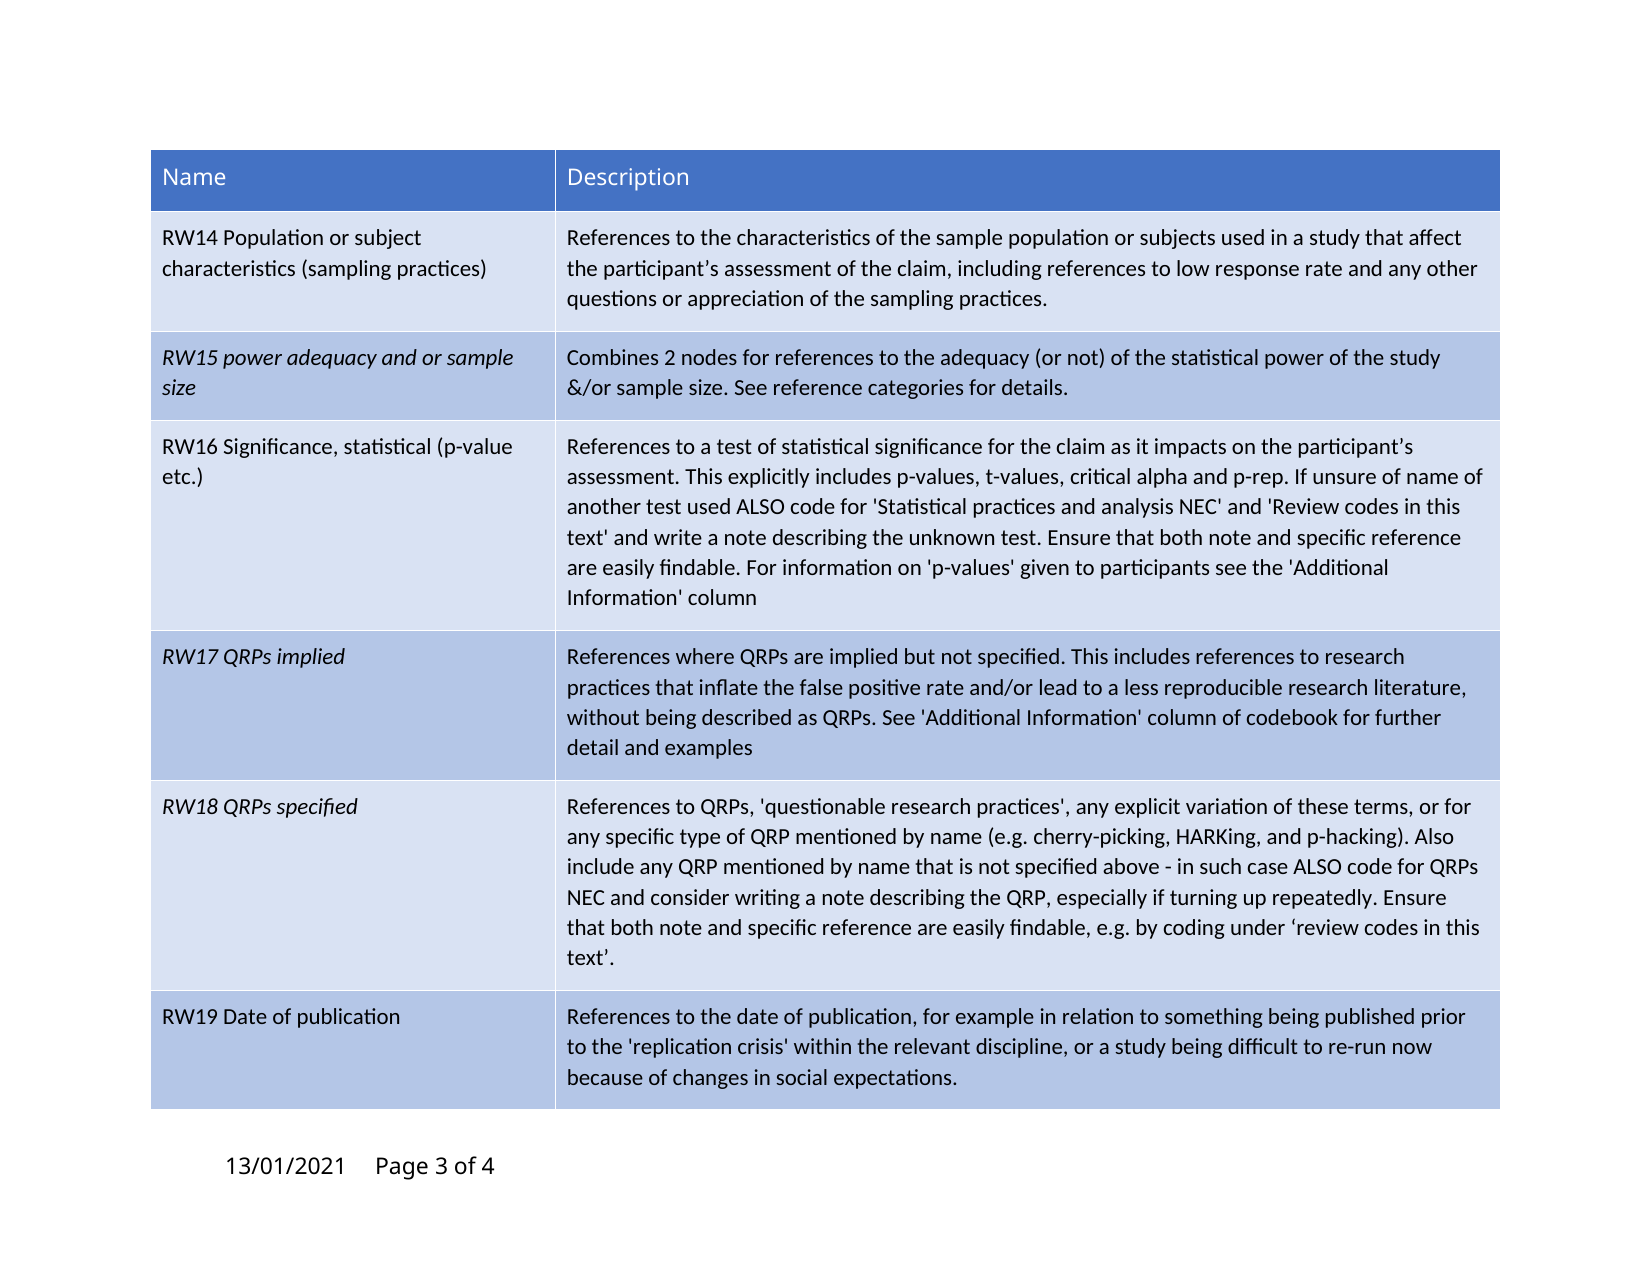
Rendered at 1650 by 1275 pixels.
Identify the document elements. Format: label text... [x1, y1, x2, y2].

table_cell RW14 Population or subject characteristics (sampling practices) [151, 212, 555, 331]
table_cell References where QRPs are implied but not specified. This includes references to research practices that inflate the false positive rate and/or lead to a less reproducible research literature, without being described as QRPs. See 'Additional Information' column of codebook for further detail and examples [556, 631, 1500, 780]
table_cell References to the characteristics of the sample population or subjects used in a study that affect the participant’s assessment of the claim, including references to low response rate and any other questions or appreciation of the sampling practices. [556, 212, 1500, 331]
table_cell Combines 2 nodes for references to the adequacy (or not) of the statistical power of the study &/or sample size. See reference categories for details. [556, 332, 1500, 420]
table_cell RW16 Significance, statistical (p-value etc.) [151, 421, 555, 630]
table_cell References to QRPs, 'questionable research practices', any explicit variation of these terms, or for any specific type of QRP mentioned by name (e.g. cherry-picking, HARKing, and p-hacking). Also include any QRP mentioned by name that is not specified above - in such case ALSO code for QRPs NEC and consider writing a note describing the QRP, especially if turning up repeatedly. Ensure that both note and specific reference are easily findable, e.g. by coding under ‘review codes in this text’. [556, 781, 1500, 990]
table_cell RW17 QRPs implied [151, 631, 555, 780]
table_header Description [556, 150, 1500, 211]
table_cell References to the date of publication, for example in relation to something being published prior to the 'replication crisis' within the relevant discipline, or a study being difficult to re-run now because of changes in social expectations. [556, 991, 1500, 1109]
table_cell RW18 QRPs specified [151, 781, 555, 990]
table_header Name [151, 150, 555, 211]
table_cell References to a test of statistical significance for the claim as it impacts on the participant’s assessment. This explicitly includes p-values, t-values, critical alpha and p-rep. If unsure of name of another test used ALSO code for 'Statistical practices and analysis NEC' and 'Review codes in this text' and write a note describing the unknown test. Ensure that both note and specific reference are easily findable. For information on 'p-values' given to participants see the 'Additional Information' column [556, 421, 1500, 630]
table_cell RW15 power adequacy and or sample size [151, 332, 555, 420]
table_cell RW19 Date of publication [151, 991, 555, 1109]
